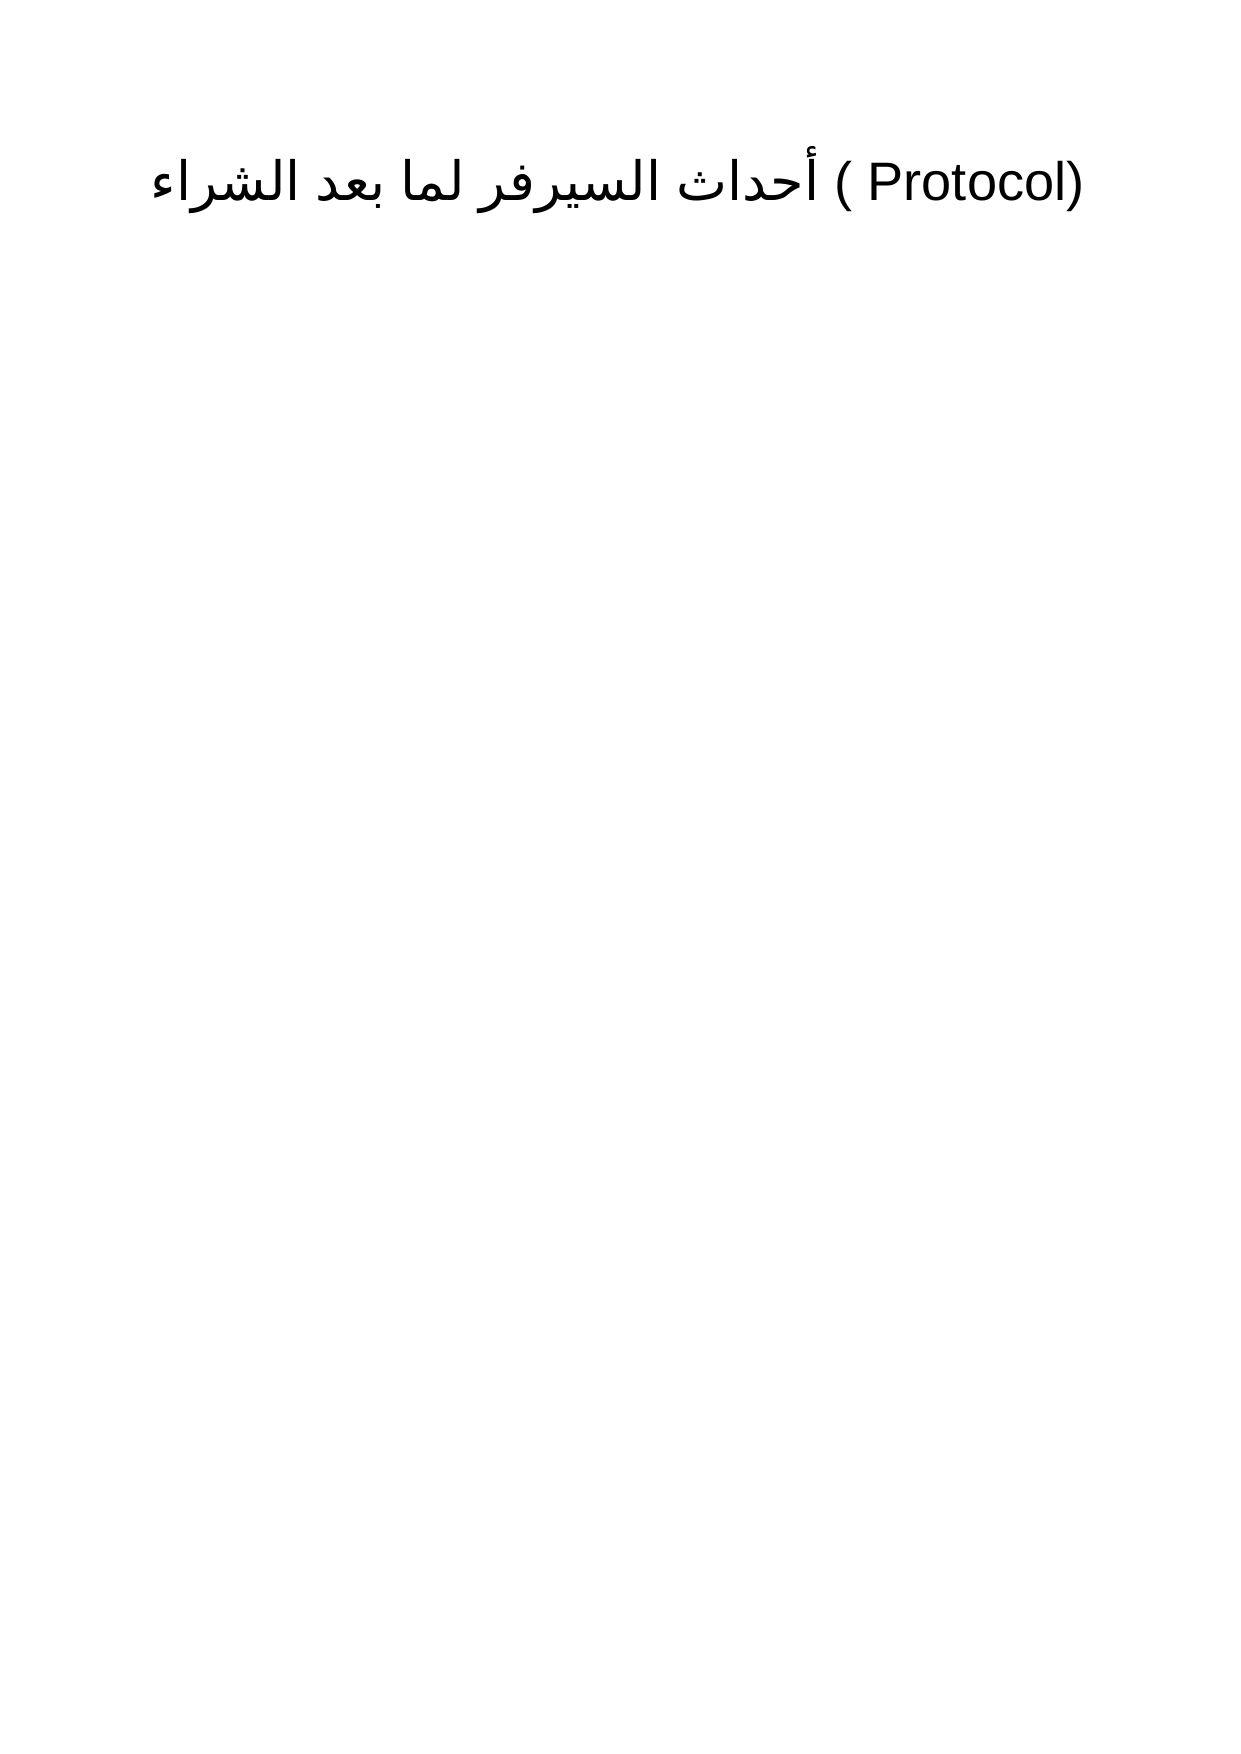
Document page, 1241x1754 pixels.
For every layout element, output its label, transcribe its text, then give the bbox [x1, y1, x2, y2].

title أحداث السيرفر لما بعد الشراء ( Protocol) [150, 150, 1090, 212]
